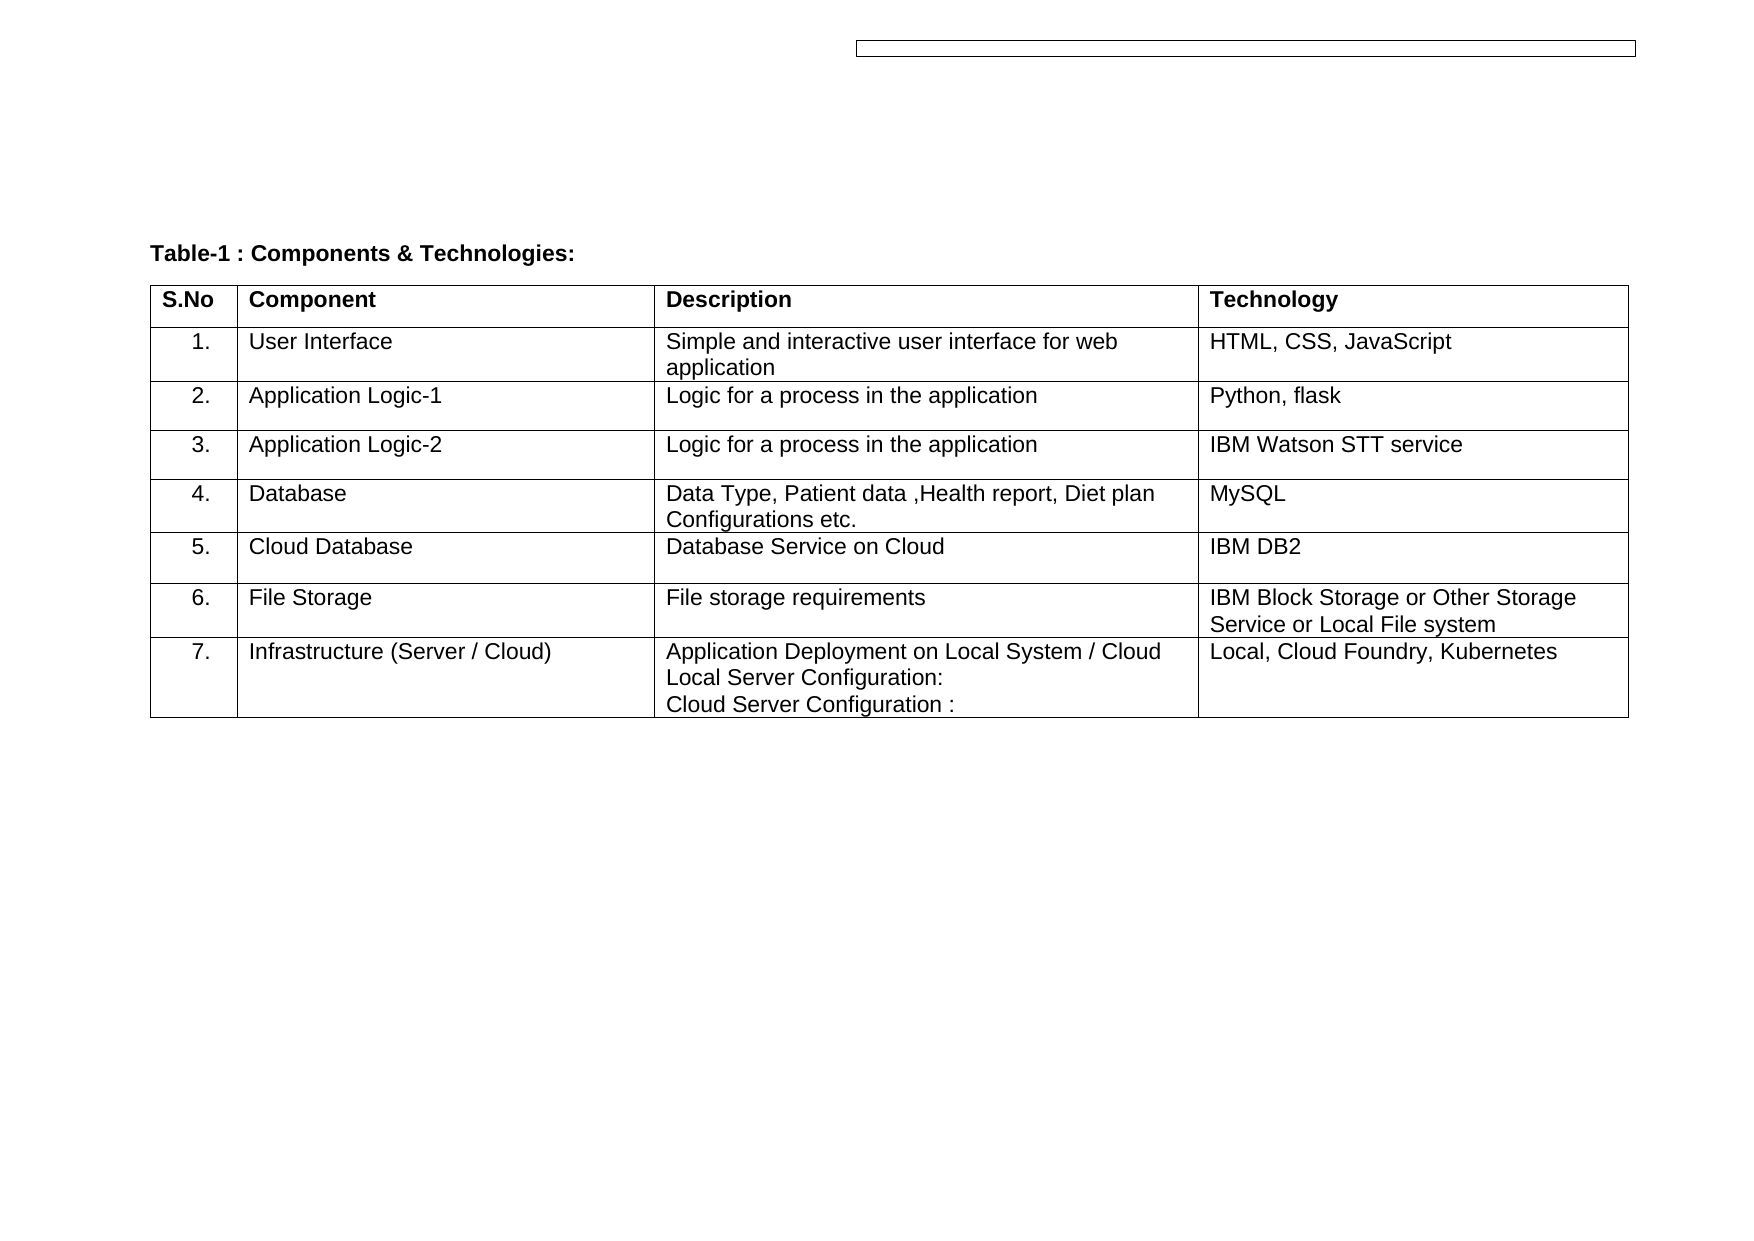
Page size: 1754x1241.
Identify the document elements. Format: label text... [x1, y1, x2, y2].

table_cell Cloud Database [238, 533, 654, 583]
table_header S.No [151, 286, 237, 327]
table_cell [151, 328, 237, 381]
table_cell Logic for a process in the application [655, 382, 1198, 429]
table_cell [151, 431, 237, 478]
table_cell [151, 382, 237, 429]
table_cell Application Logic-2 [238, 431, 654, 478]
table_cell Database [238, 480, 654, 532]
table_cell Data Type, Patient data ,Health report, Diet plan Configurations etc. [655, 480, 1198, 532]
table_cell [151, 638, 237, 717]
table_cell Infrastructure (Server / Cloud) [238, 638, 654, 717]
table_header Component [238, 286, 654, 327]
table_cell Python, flask [1199, 382, 1628, 429]
table_cell [151, 480, 237, 532]
table_cell Application Logic-1 [238, 382, 654, 429]
table_cell IBM Block Storage or Other Storage Service or Local File system [1199, 584, 1628, 637]
table_cell IBM Watson STT service [1199, 431, 1628, 478]
table_cell File Storage [238, 584, 654, 637]
table_cell Simple and interactive user interface for web application [655, 328, 1198, 381]
table_cell IBM DB2 [1199, 533, 1628, 583]
table_cell HTML, CSS, JavaScript [1199, 328, 1628, 381]
table_cell Database Service on Cloud [655, 533, 1198, 583]
table_cell [151, 584, 237, 637]
table_cell User Interface [238, 328, 654, 381]
table_cell MySQL [1199, 480, 1628, 532]
table_cell Local, Cloud Foundry, Kubernetes [1199, 638, 1628, 717]
table_header Description [655, 286, 1198, 327]
table_cell [151, 533, 237, 583]
text Table-1 : Components & Technologies: [150, 240, 1665, 267]
table_cell Logic for a process in the application [655, 431, 1198, 478]
table_cell Application Deployment on Local System / Cloud Local Server Configuration: Cloud Server Configuration : [655, 638, 1198, 717]
table_header Technology [1199, 286, 1628, 327]
table_cell File storage requirements [655, 584, 1198, 637]
